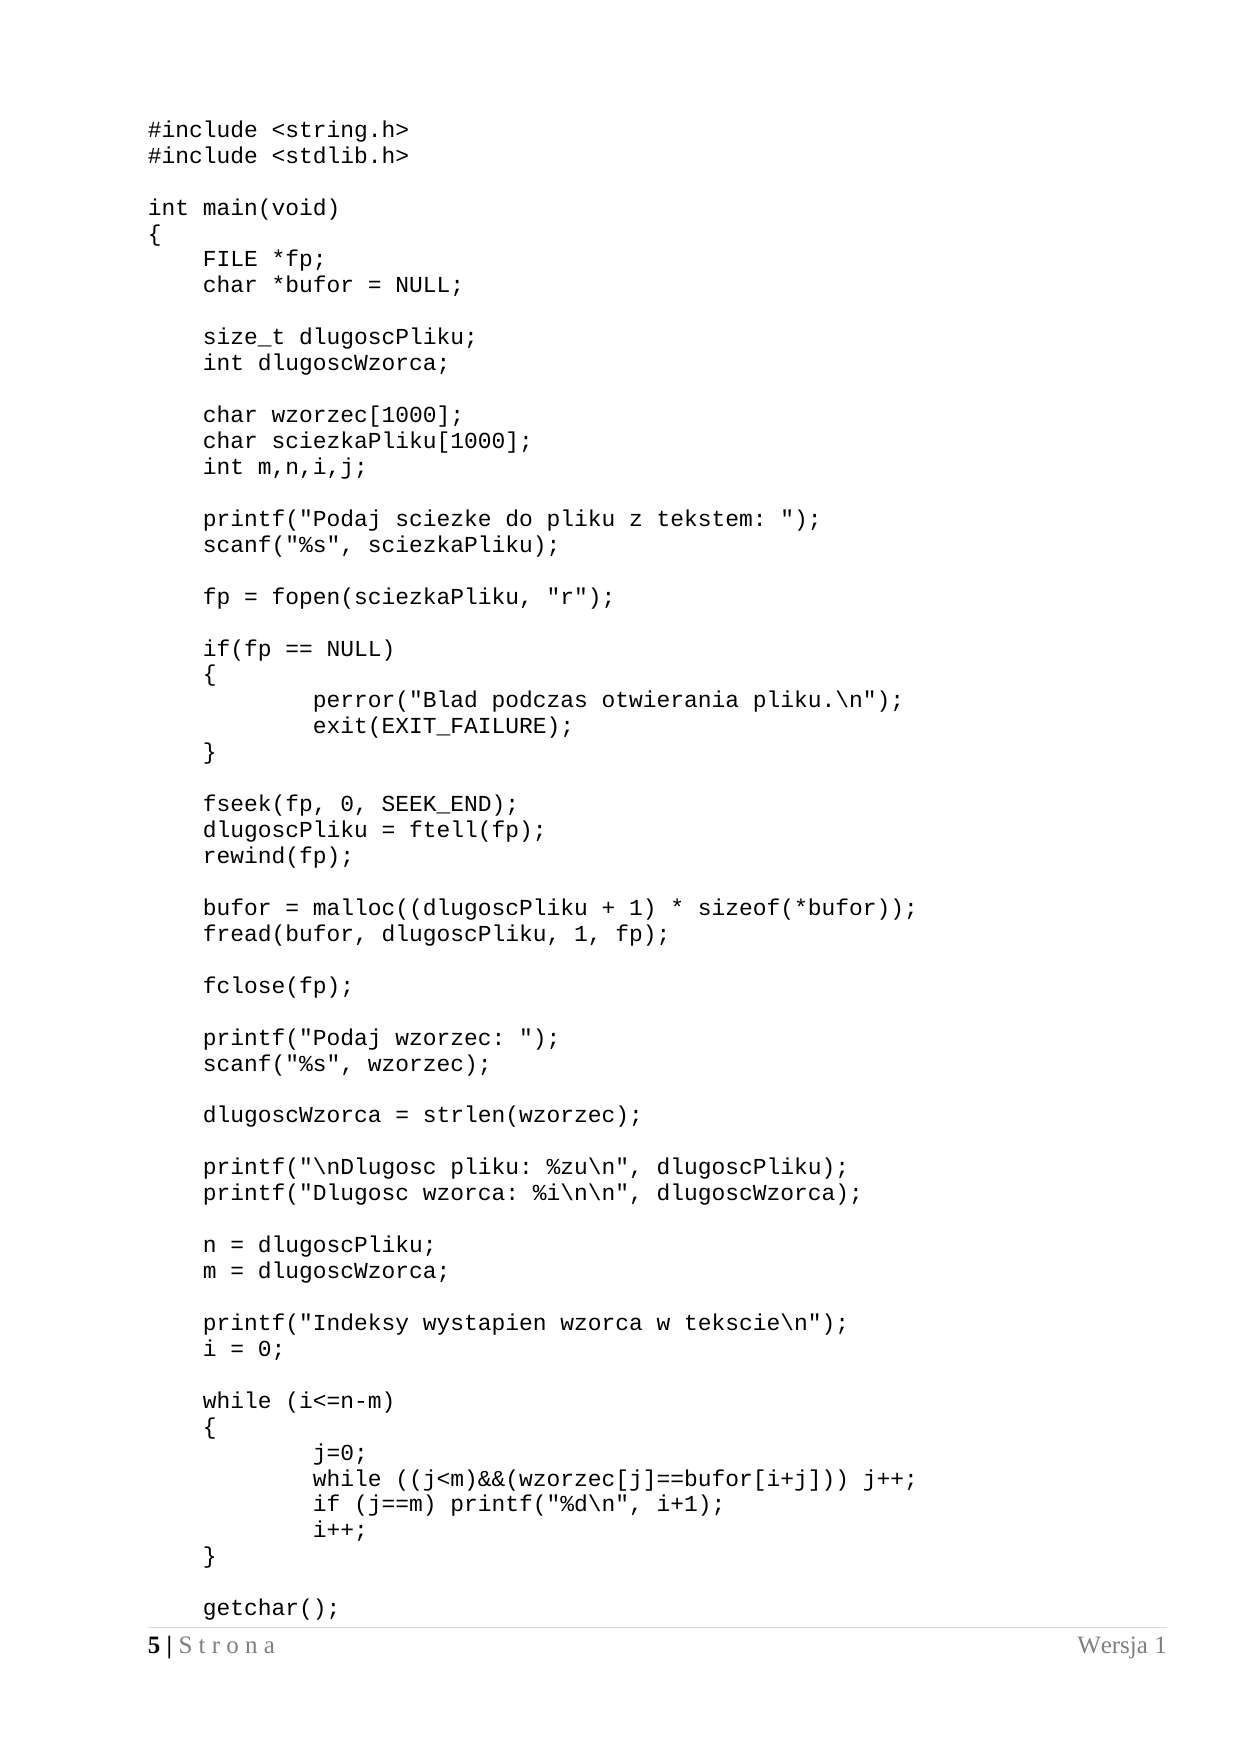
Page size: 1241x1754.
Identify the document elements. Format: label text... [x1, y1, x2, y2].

text fclose(fp); [148, 974, 1167, 1000]
text if(fp == NULL) [148, 637, 1167, 663]
text #include <string.h> [148, 118, 1167, 144]
text printf("\nDlugosc pliku: %zu\n", dlugoscPliku); [148, 1156, 1167, 1182]
text { [148, 222, 1167, 248]
text int main(void) [148, 196, 1167, 222]
text j=0; [148, 1441, 1167, 1467]
text } [148, 741, 1167, 767]
text char sciezkaPliku[1000]; [148, 429, 1167, 455]
text { [148, 1415, 1167, 1441]
text getchar(); [148, 1597, 1167, 1622]
text printf("Podaj wzorzec: "); [148, 1026, 1167, 1052]
text size_t dlugoscPliku; [148, 326, 1167, 352]
text fseek(fp, 0, SEEK_END); [148, 792, 1167, 818]
text while ((j<m)&&(wzorzec[j]==bufor[i+j])) j++; [148, 1467, 1167, 1493]
text m = dlugoscWzorca; [148, 1259, 1167, 1285]
text char wzorzec[1000]; [148, 403, 1167, 429]
text i = 0; [148, 1337, 1167, 1363]
text char *bufor = NULL; [148, 274, 1167, 300]
text { [148, 663, 1167, 689]
text scanf("%s", sciezkaPliku); [148, 533, 1167, 559]
text if (j==m) printf("%d\n", i+1); [148, 1493, 1167, 1519]
text FILE *fp; [148, 248, 1167, 274]
text n = dlugoscPliku; [148, 1233, 1167, 1259]
text rewind(fp); [148, 844, 1167, 870]
text } [148, 1545, 1167, 1571]
text dlugoscWzorca = strlen(wzorzec); [148, 1104, 1167, 1130]
text printf("Podaj sciezke do pliku z tekstem: "); [148, 507, 1167, 533]
text int dlugoscWzorca; [148, 352, 1167, 377]
text dlugoscPliku = ftell(fp); [148, 818, 1167, 844]
text scanf("%s", wzorzec); [148, 1052, 1167, 1078]
text while (i<=n-m) [148, 1389, 1167, 1415]
text printf("Indeksy wystapien wzorca w tekscie\n"); [148, 1311, 1167, 1337]
text #include <stdlib.h> [148, 144, 1167, 170]
text bufor = malloc((dlugoscPliku + 1) * sizeof(*bufor)); [148, 896, 1167, 922]
text perror("Blad podczas otwierania pliku.\n"); [148, 689, 1167, 715]
text fread(bufor, dlugoscPliku, 1, fp); [148, 922, 1167, 948]
text int m,n,i,j; [148, 455, 1167, 481]
text i++; [148, 1519, 1167, 1545]
text fp = fopen(sciezkaPliku, "r"); [148, 585, 1167, 611]
text exit(EXIT_FAILURE); [148, 715, 1167, 741]
text printf("Dlugosc wzorca: %i\n\n", dlugoscWzorca); [148, 1182, 1167, 1207]
